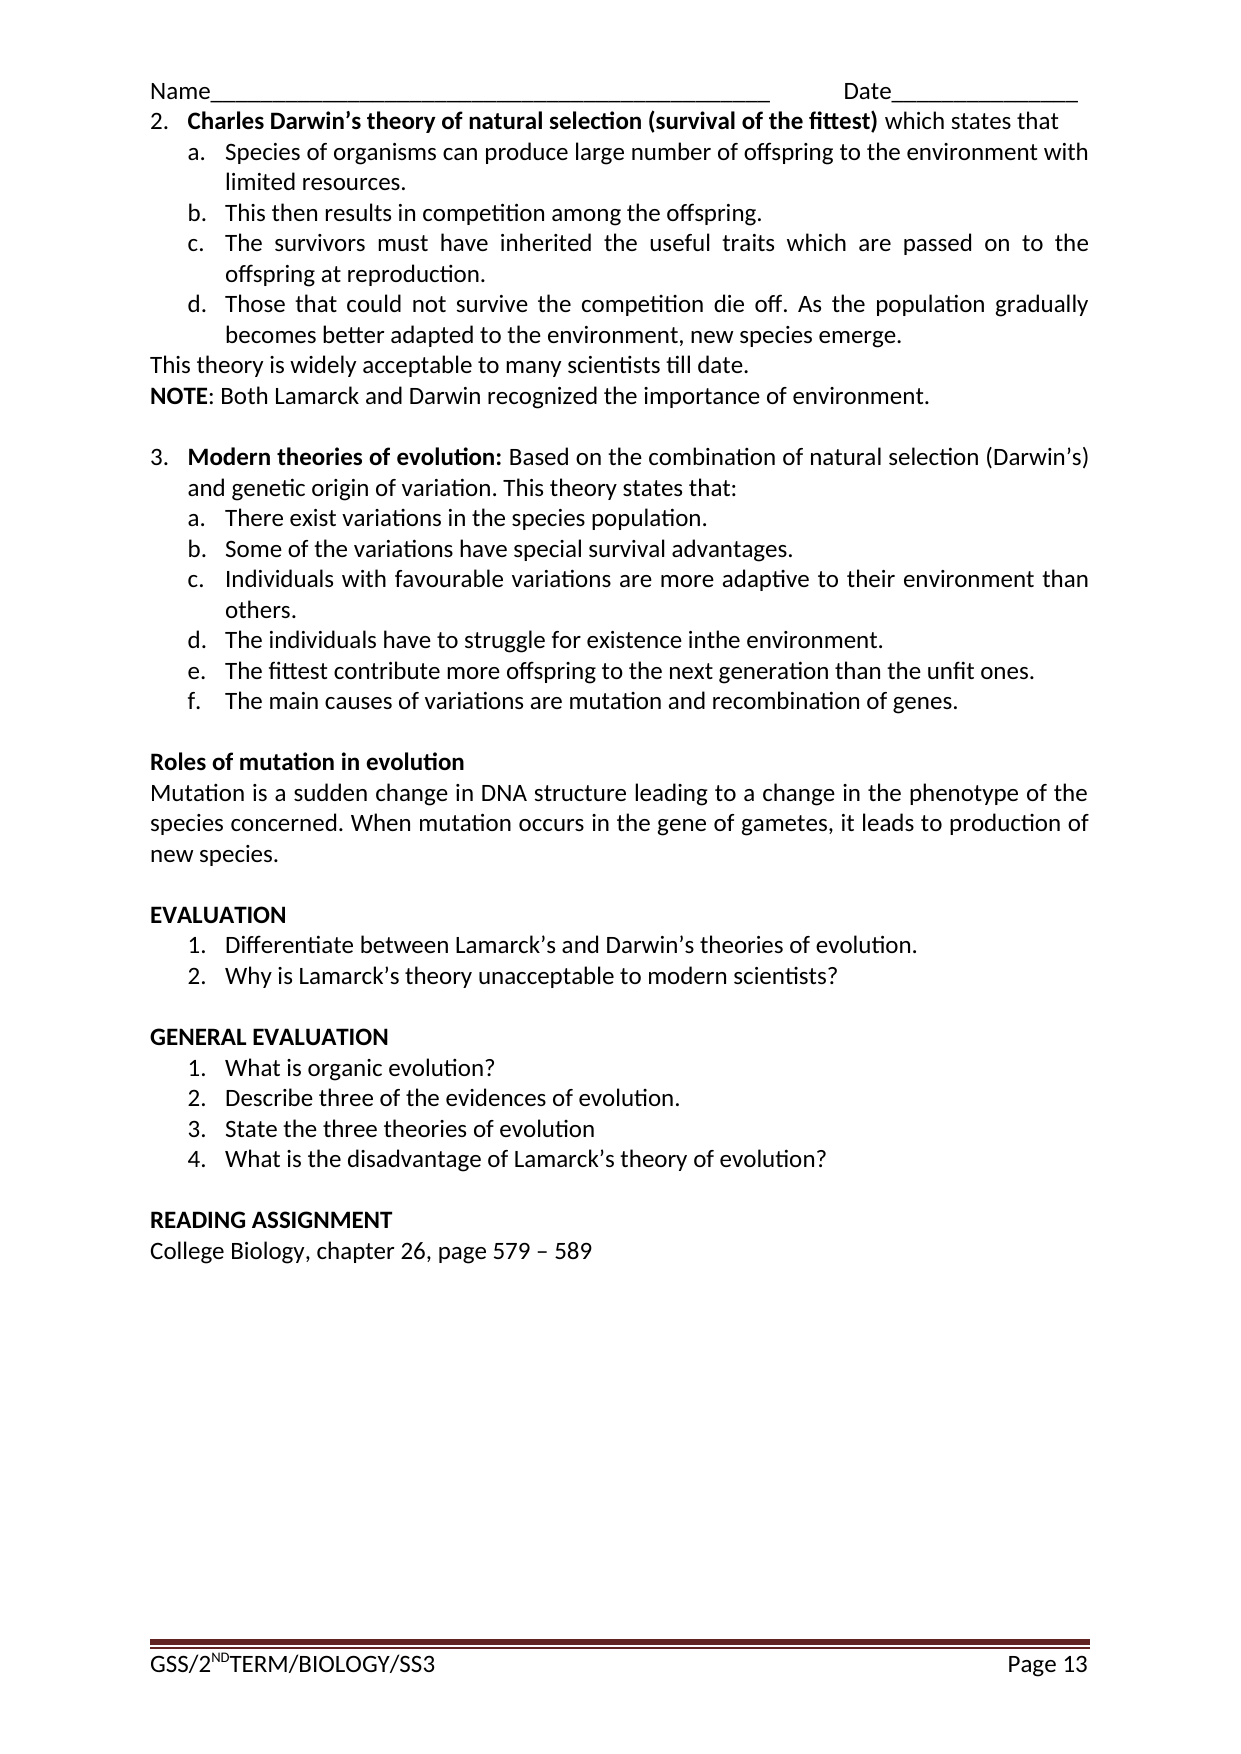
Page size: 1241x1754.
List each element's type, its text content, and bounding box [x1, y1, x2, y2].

text GENERAL EVALUATION [150, 1021, 1090, 1052]
list Charles Darwin’s theory of natural selection (survival of the fittest) which states that [150, 106, 1090, 136]
list Differentiate between Lamarck’s and Darwin’s theories of evolution. [187, 929, 1090, 960]
list This then results in competition among the offspring. [187, 197, 1090, 228]
list Describe three of the evidences of evolution. [187, 1082, 1090, 1113]
list The individuals have to struggle for existence inthe environment. [187, 624, 1090, 655]
list The survivors must have inherited the useful traits which are passed on to the offspring at reproduction. [187, 228, 1090, 289]
text READING ASSIGNMENT [150, 1204, 1090, 1235]
list What is the disadvantage of Lamarck’s theory of evolution? [187, 1143, 1090, 1174]
list There exist variations in the species population. [187, 502, 1090, 533]
list Species of organisms can produce large number of offspring to the environment with limited resources. [187, 136, 1090, 197]
text This theory is widely acceptable to many scientists till date. [150, 350, 1090, 380]
list The main causes of variations are mutation and recombination of genes. [187, 685, 1090, 716]
list Some of the variations have special survival advantages. [187, 533, 1090, 563]
text Roles of mutation in evolution [150, 746, 1090, 777]
list State the three theories of evolution [187, 1113, 1090, 1143]
list Why is Lamarck’s theory unacceptable to modern scientists? [187, 960, 1090, 991]
list Modern theories of evolution: Based on the combination of natural selection (Darwin’s) and genetic origin of variation. This theory states that: [150, 441, 1090, 502]
list Individuals with favourable variations are more adaptive to their environment than others. [187, 563, 1090, 624]
list What is organic evolution? [187, 1052, 1090, 1082]
text EVALUATION [150, 899, 1090, 929]
list The fittest contribute more offspring to the next generation than the unfit ones. [187, 655, 1090, 685]
text Mutation is a sudden change in DNA structure leading to a change in the phenotype of the species concerned. When mutation occurs in the gene of gametes, it leads to production of new species. [150, 777, 1090, 868]
text NOTE: Both Lamarck and Darwin recognized the importance of environment. [150, 380, 1090, 411]
text College Biology, chapter 26, page 579 – 589 [150, 1235, 1090, 1265]
list Those that could not survive the competition die off. As the population gradually becomes better adapted to the environment, new species emerge. [187, 289, 1090, 350]
